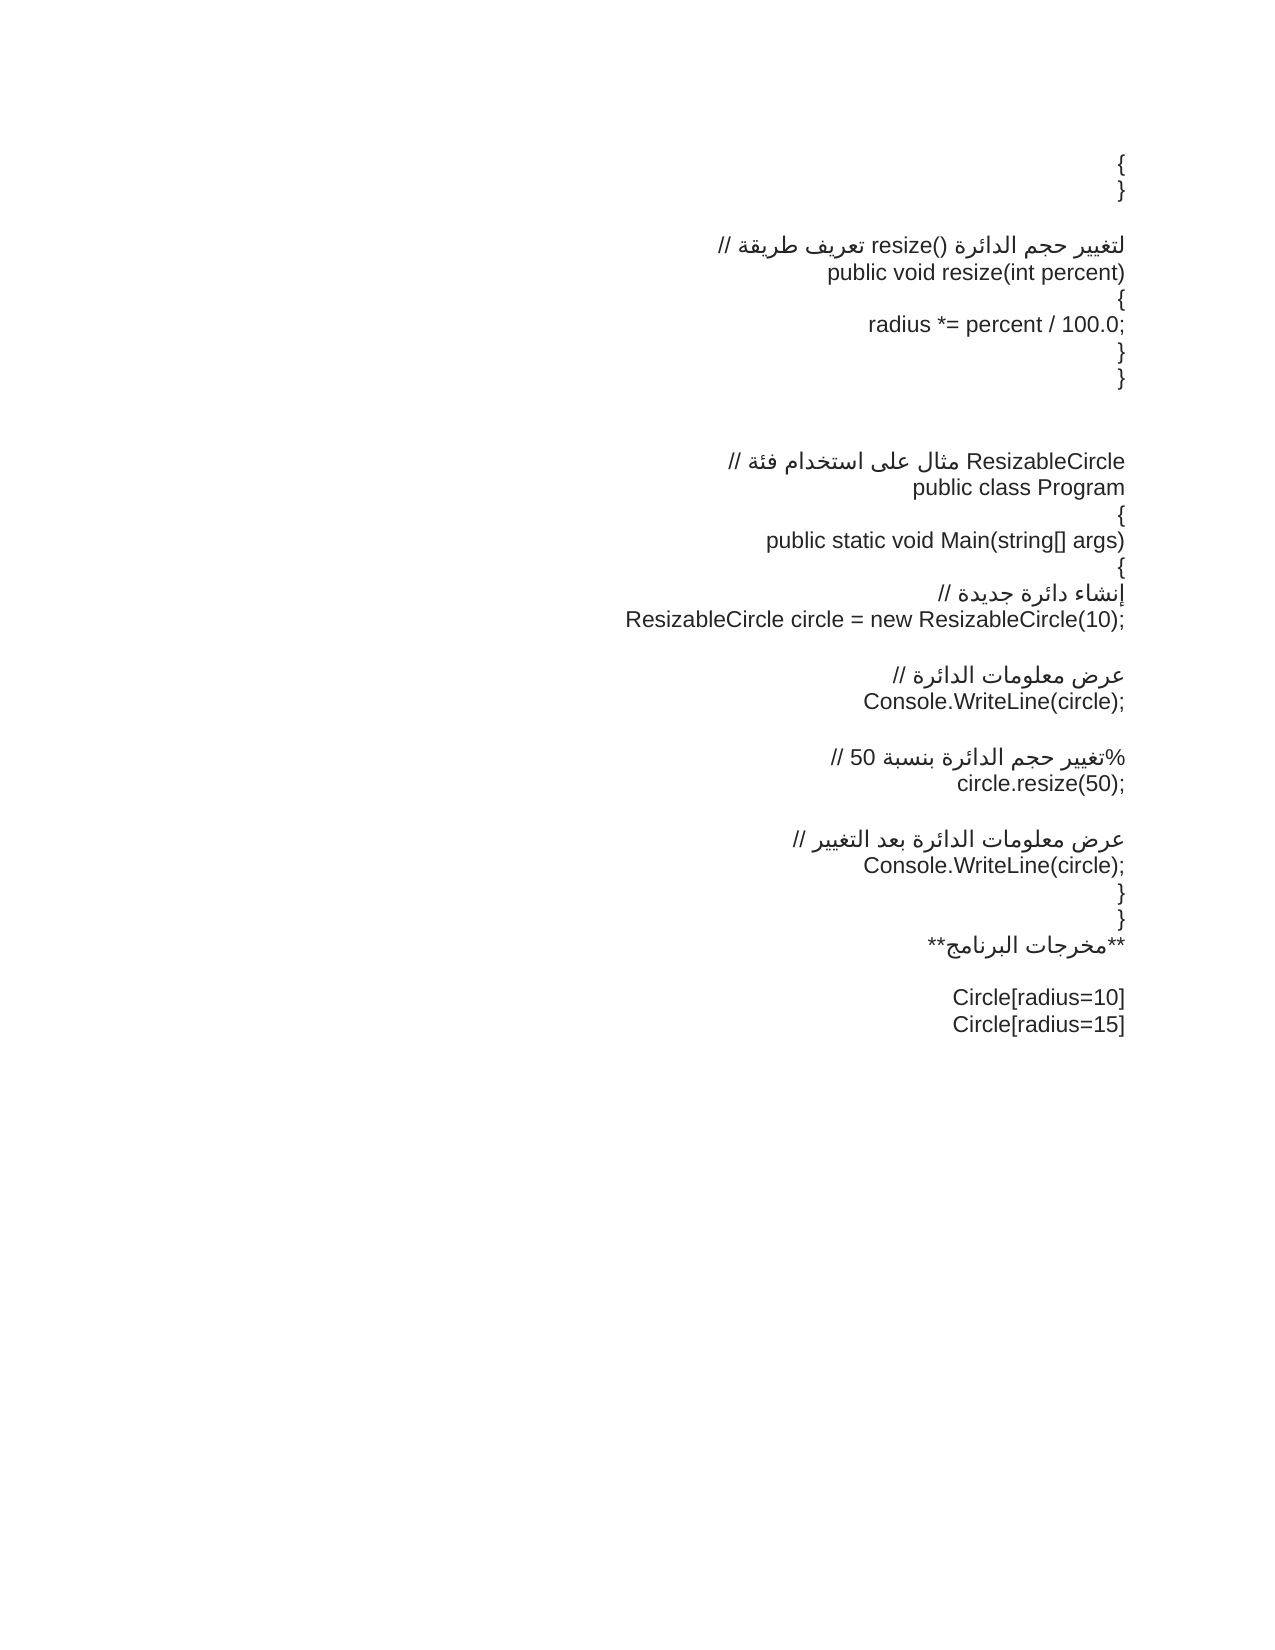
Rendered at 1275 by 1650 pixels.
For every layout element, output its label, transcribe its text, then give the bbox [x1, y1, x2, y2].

text radius *= percent / 100.0; [150, 311, 1125, 338]
text public static void Main(string[] args) [150, 527, 1125, 553]
text { [150, 553, 1125, 579]
text Circle[radius=15] [150, 1011, 1125, 1037]
text { [150, 501, 1125, 527]
text // عرض معلومات الدائرة بعد التغيير [150, 826, 1125, 852]
text { [150, 285, 1125, 311]
text Console.WriteLine(circle); [150, 688, 1125, 714]
text } [150, 879, 1125, 905]
text } [150, 364, 1125, 390]
text circle.resize(50); [150, 770, 1125, 797]
text // مثال على استخدام فئة ResizableCircle [150, 448, 1125, 474]
text } [150, 905, 1125, 932]
text // تغيير حجم الدائرة بنسبة 50% [150, 744, 1125, 770]
text **مخرجات البرنامج** [150, 932, 1125, 958]
text } [150, 176, 1125, 203]
text // عرض معلومات الدائرة [150, 662, 1125, 688]
text ResizableCircle circle = new ResizableCircle(10); [150, 606, 1125, 632]
text public void resize(int percent) [150, 258, 1125, 285]
text public class Program [150, 474, 1125, 501]
text Circle[radius=10] [150, 984, 1125, 1011]
text { [150, 150, 1125, 176]
text } [150, 338, 1125, 364]
text // تعريف طريقة resize() لتغيير حجم الدائرة [150, 232, 1125, 258]
text Console.WriteLine(circle); [150, 852, 1125, 879]
text // إنشاء دائرة جديدة [150, 579, 1125, 606]
